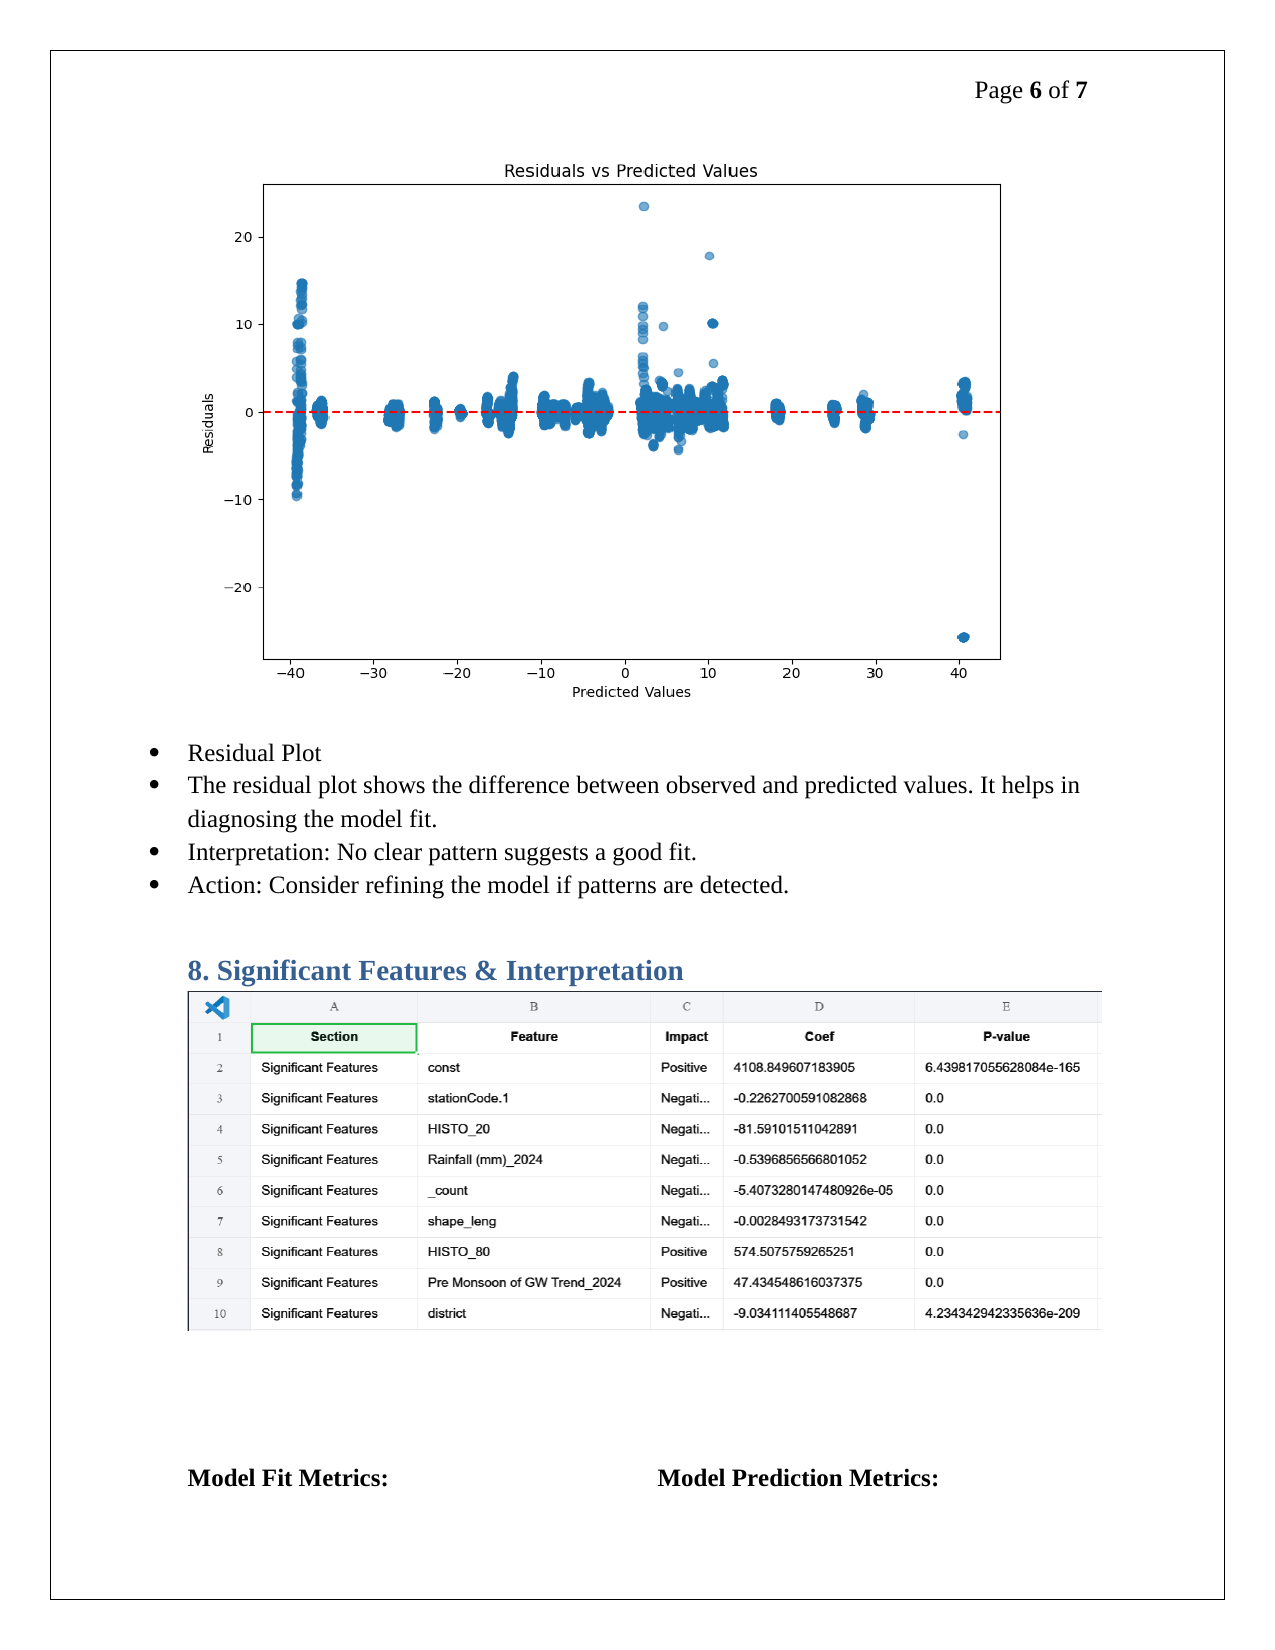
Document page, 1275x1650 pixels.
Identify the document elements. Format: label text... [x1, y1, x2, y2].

list The residual plot shows the difference between observed and predicted values. It helps in diagnosing the model fit. [150, 771, 1087, 832]
list Action: Consider refining the model if patterns are detected. [150, 870, 1087, 898]
picture [187, 991, 1102, 1331]
subtitle 8. Significant Features & Interpretation [187, 953, 1087, 986]
list Interpretation: No clear pattern suggests a good fit. [150, 837, 1087, 865]
text Model Fit Metrics: Model Prediction Metrics: [187, 1463, 1087, 1492]
picture [187, 150, 1015, 713]
list Residual Plot [150, 738, 1087, 766]
